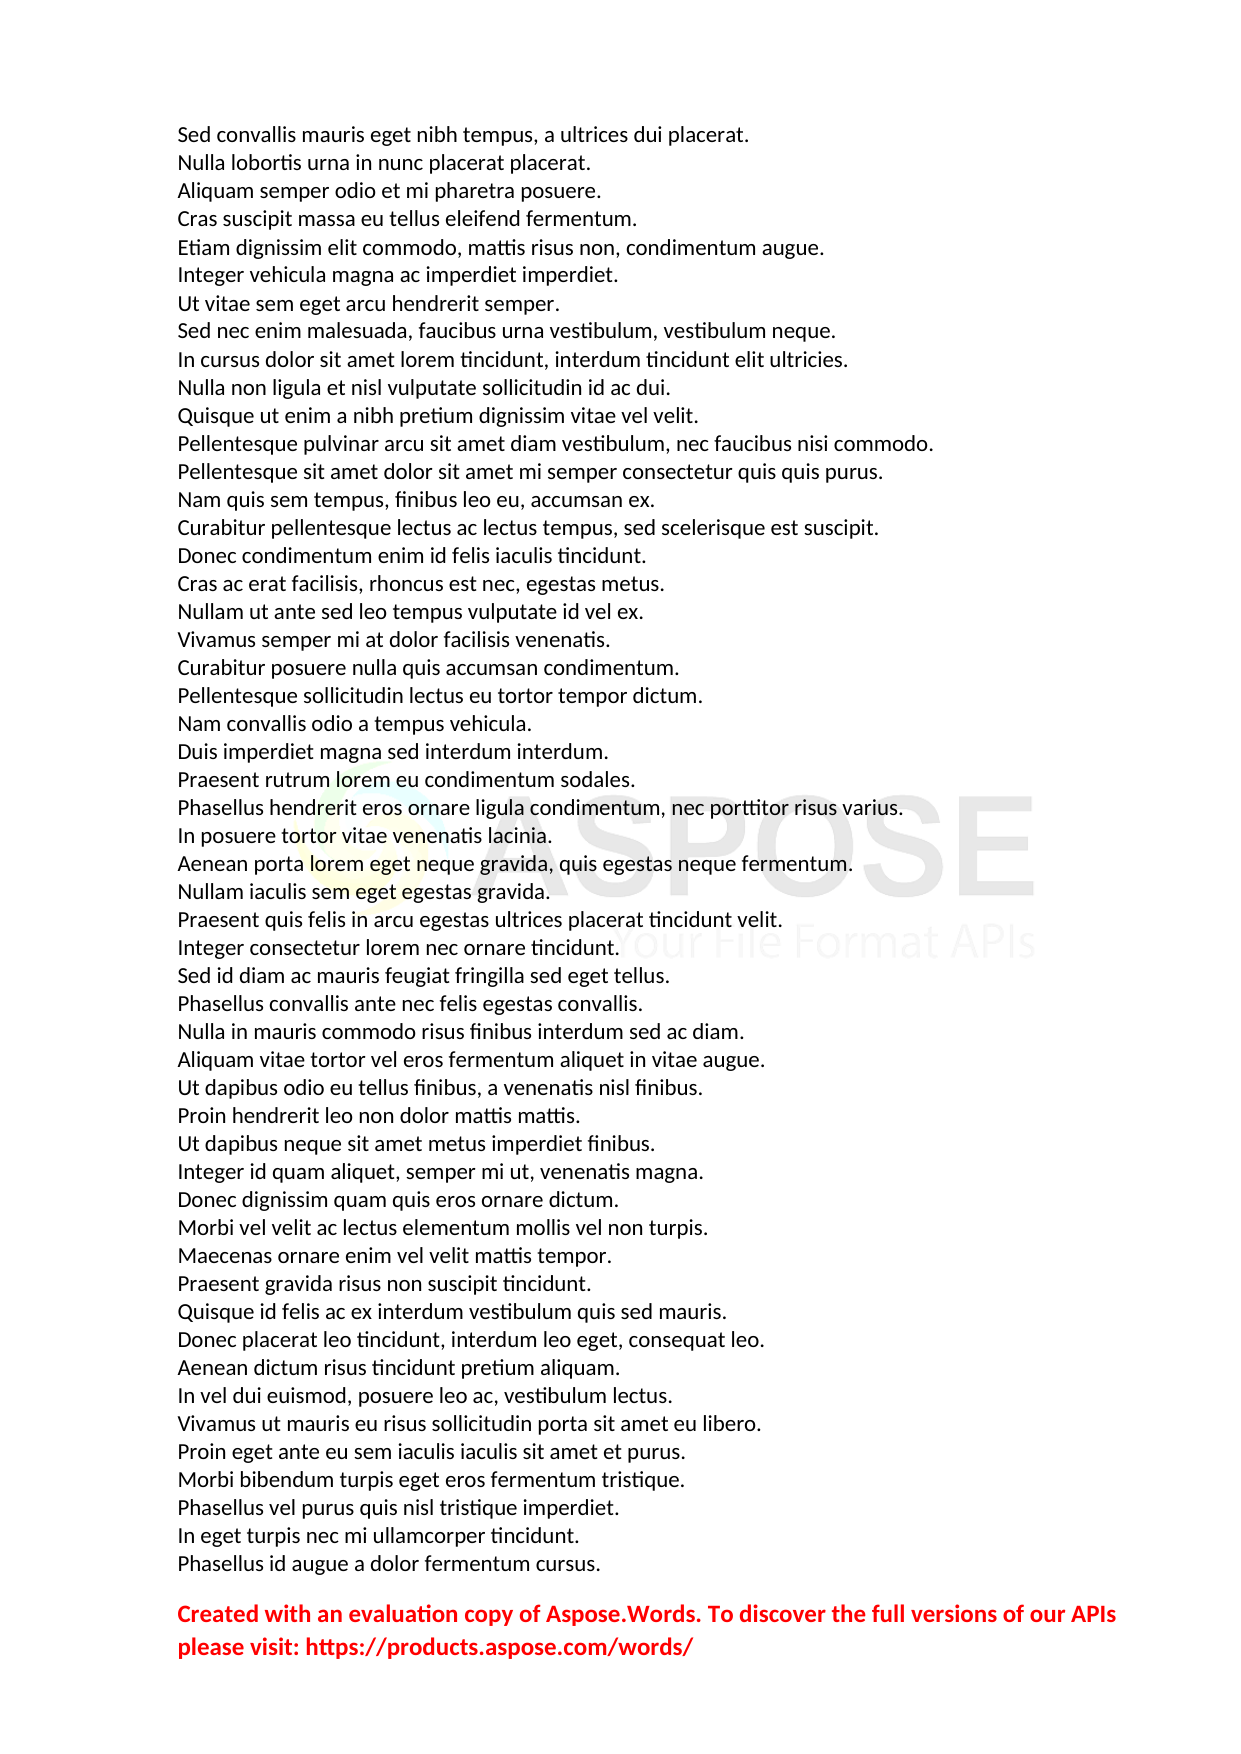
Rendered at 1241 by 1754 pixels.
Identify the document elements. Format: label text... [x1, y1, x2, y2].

text Sed nec enim malesuada, faucibus urna vestibulum, vestibulum neque. [177, 317, 1152, 345]
text Phasellus id augue a dolor fermentum cursus. [177, 1549, 1152, 1578]
text Donec condimentum enim id felis iaculis tincidunt. [177, 541, 1152, 569]
text Integer consectetur lorem nec ornare tincidunt. [177, 933, 1152, 961]
text Phasellus hendrerit eros ornare ligula condimentum, nec porttitor risus varius. [177, 793, 1152, 821]
text Proin hendrerit leo non dolor mattis mattis. [177, 1101, 1152, 1129]
text Maecenas ornare enim vel velit mattis tempor. [177, 1241, 1152, 1269]
text Ut vitae sem eget arcu hendrerit semper. [177, 289, 1152, 317]
text Ut dapibus neque sit amet metus imperdiet finibus. [177, 1129, 1152, 1157]
text Cras ac erat facilisis, rhoncus est nec, egestas metus. [177, 569, 1152, 597]
text Praesent gravida risus non suscipit tincidunt. [177, 1269, 1152, 1297]
text Curabitur pellentesque lectus ac lectus tempus, sed scelerisque est suscipit. [177, 513, 1152, 541]
text Aliquam vitae tortor vel eros fermentum aliquet in vitae augue. [177, 1045, 1152, 1073]
text Integer vehicula magna ac imperdiet imperdiet. [177, 261, 1152, 289]
text Aenean porta lorem eget neque gravida, quis egestas neque fermentum. [177, 849, 1152, 877]
text Nullam iaculis sem eget egestas gravida. [177, 877, 1152, 905]
text Quisque id felis ac ex interdum vestibulum quis sed mauris. [177, 1297, 1152, 1325]
text Donec dignissim quam quis eros ornare dictum. [177, 1185, 1152, 1213]
text Phasellus convallis ante nec felis egestas convallis. [177, 989, 1152, 1017]
text In posuere tortor vitae venenatis lacinia. [177, 821, 1152, 849]
text Nam quis sem tempus, finibus leo eu, accumsan ex. [177, 485, 1152, 513]
text Curabitur posuere nulla quis accumsan condimentum. [177, 653, 1152, 681]
text Morbi bibendum turpis eget eros fermentum tristique. [177, 1466, 1152, 1493]
text In eget turpis nec mi ullamcorper tincidunt. [177, 1522, 1152, 1549]
text Phasellus vel purus quis nisl tristique imperdiet. [177, 1493, 1152, 1522]
text Donec placerat leo tincidunt, interdum leo eget, consequat leo. [177, 1325, 1152, 1353]
text Sed id diam ac mauris feugiat fringilla sed eget tellus. [177, 961, 1152, 989]
text Vivamus semper mi at dolor facilisis venenatis. [177, 625, 1152, 653]
text Pellentesque pulvinar arcu sit amet diam vestibulum, nec faucibus nisi commodo. [177, 429, 1152, 457]
text Nullam ut ante sed leo tempus vulputate id vel ex. [177, 597, 1152, 625]
text Aenean dictum risus tincidunt pretium aliquam. [177, 1353, 1152, 1381]
text In vel dui euismod, posuere leo ac, vestibulum lectus. [177, 1381, 1152, 1409]
text Nulla in mauris commodo risus finibus interdum sed ac diam. [177, 1017, 1152, 1045]
text Quisque ut enim a nibh pretium dignissim vitae vel velit. [177, 401, 1152, 429]
text Integer id quam aliquet, semper mi ut, venenatis magna. [177, 1157, 1152, 1185]
text Vivamus ut mauris eu risus sollicitudin porta sit amet eu libero. [177, 1409, 1152, 1437]
text Cras suscipit massa eu tellus eleifend fermentum. [177, 204, 1152, 233]
text Nulla non ligula et nisl vulputate sollicitudin id ac dui. [177, 373, 1152, 401]
text Pellentesque sit amet dolor sit amet mi semper consectetur quis quis purus. [177, 457, 1152, 485]
text Aliquam semper odio et mi pharetra posuere. [177, 177, 1152, 204]
text Morbi vel velit ac lectus elementum mollis vel non turpis. [177, 1213, 1152, 1241]
text Proin eget ante eu sem iaculis iaculis sit amet et purus. [177, 1437, 1152, 1466]
text Duis imperdiet magna sed interdum interdum. [177, 737, 1152, 765]
text Ut dapibus odio eu tellus finibus, a venenatis nisl finibus. [177, 1073, 1152, 1101]
text Pellentesque sollicitudin lectus eu tortor tempor dictum. [177, 681, 1152, 709]
text Nulla lobortis urna in nunc placerat placerat. [177, 148, 1152, 177]
text Nam convallis odio a tempus vehicula. [177, 709, 1152, 737]
text In cursus dolor sit amet lorem tincidunt, interdum tincidunt elit ultricies. [177, 345, 1152, 373]
text Etiam dignissim elit commodo, mattis risus non, condimentum augue. [177, 233, 1152, 261]
text Praesent rutrum lorem eu condimentum sodales. [177, 765, 1152, 793]
text Praesent quis felis in arcu egestas ultrices placerat tincidunt velit. [177, 905, 1152, 933]
text Sed convallis mauris eget nibh tempus, a ultrices dui placerat. [177, 121, 1152, 148]
